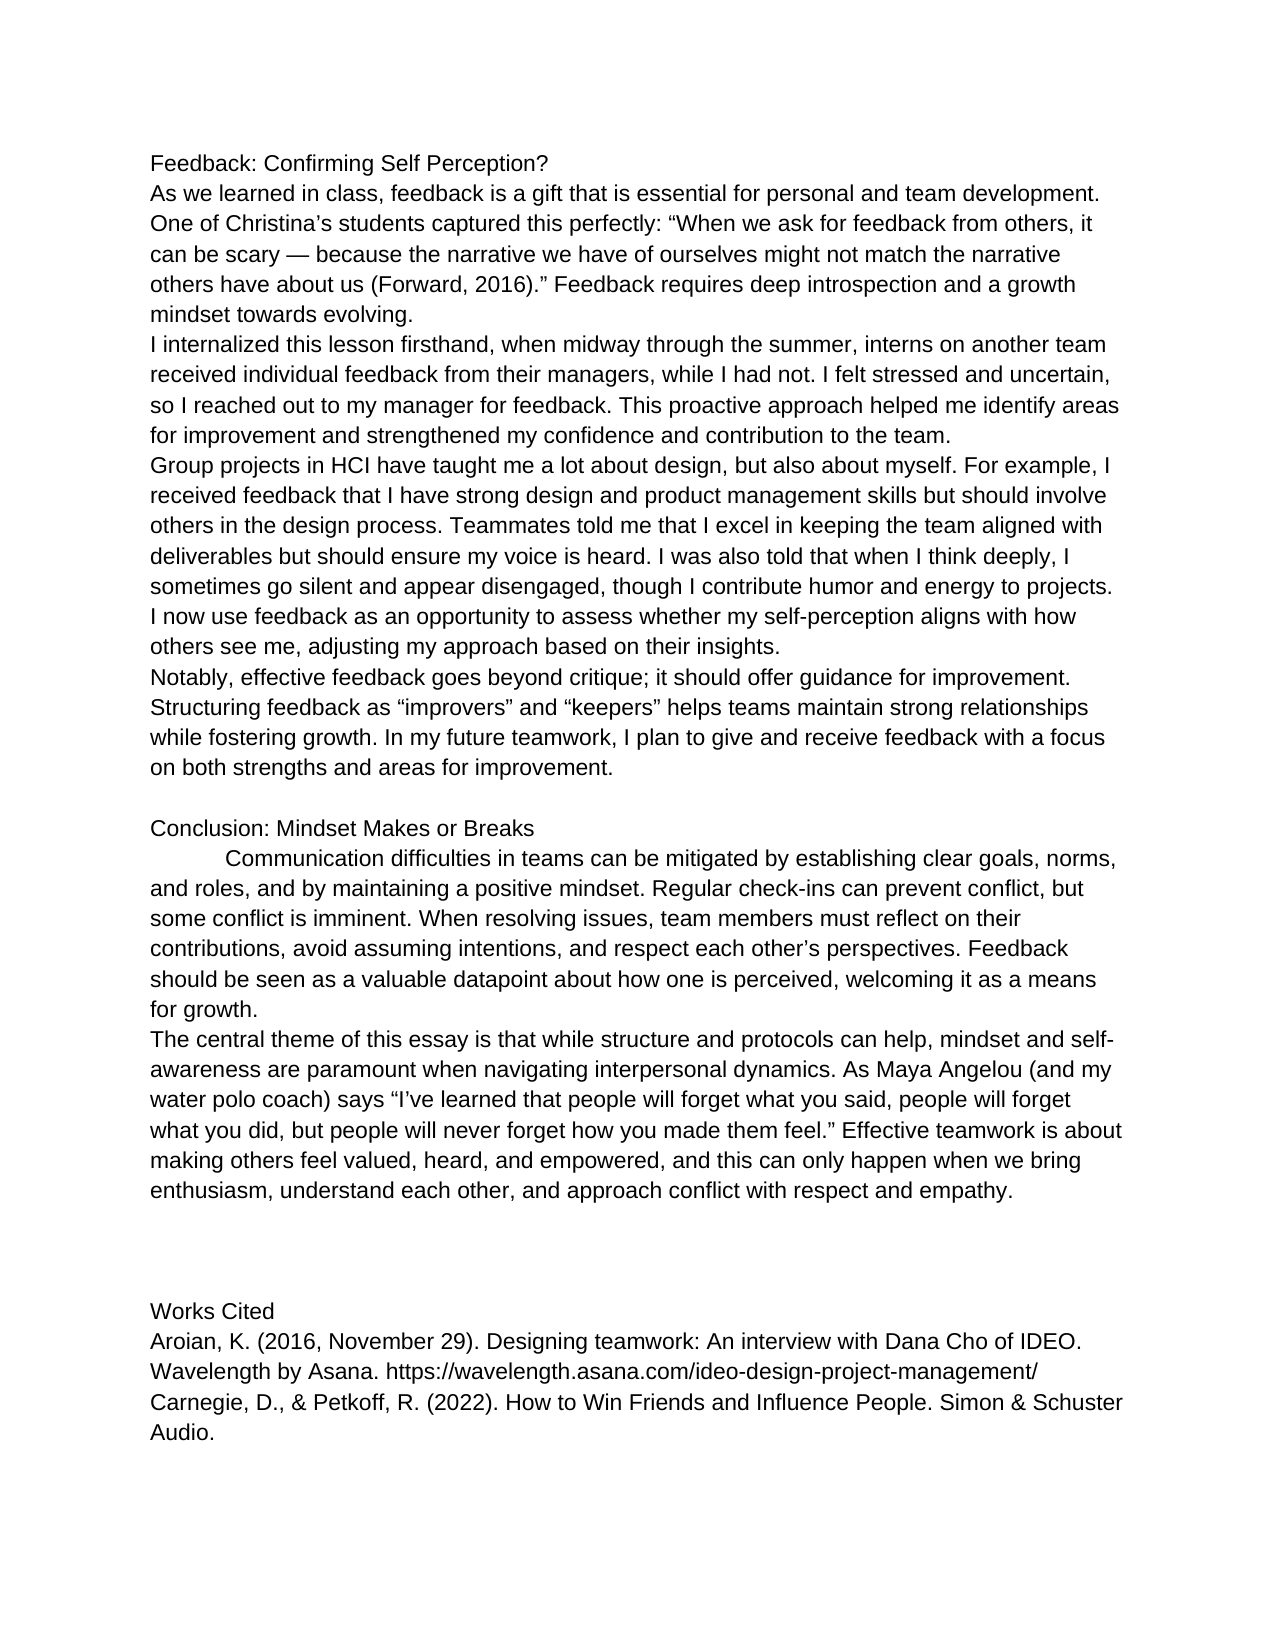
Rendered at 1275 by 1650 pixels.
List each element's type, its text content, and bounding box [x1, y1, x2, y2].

text Carnegie, D., & Petkoff, R. (2022). How to Win Friends and Influence People. Simon & Schuster Audio. [150, 1388, 1125, 1445]
text Notably, effective feedback goes beyond critique; it should offer guidance for improvement. Structuring feedback as “improvers” and “keepers” helps teams maintain strong relationships while fostering growth. In my future teamwork, I plan to give and receive feedback with a focus on both strengths and areas for improvement. [150, 663, 1125, 781]
text I internalized this lesson firsthand, when midway through the summer, interns on another team received individual feedback from their managers, while I had not. I felt stressed and uncertain, so I reached out to my manager for feedback. This proactive approach helped me identify areas for improvement and strengthened my confidence and contribution to the team. [150, 331, 1125, 448]
text As we learned in class, feedback is a gift that is essential for personal and team development. One of Christina’s students captured this perfectly: “When we ask for feedback from others, it can be scary — because the narrative we have of ourselves might not match the narrative others have about us (Forward, 2016).” Feedback requires deep introspection and a growth mindset towards evolving. [150, 180, 1125, 327]
text Communication difficulties in teams can be mitigated by establishing clear goals, norms, and roles, and by maintaining a positive mindset. Regular check-ins can prevent conflict, but some conflict is imminent. When resolving issues, team members must reflect on their contributions, avoid assuming intentions, and respect each other’s perspectives. Feedback should be seen as a valuable datapoint about how one is perceived, welcoming it as a means for growth. [150, 845, 1125, 1022]
text Feedback: Confirming Self Perception? [150, 150, 1125, 176]
text Works Cited [150, 1298, 1125, 1324]
text Aroian, K. (2016, November 29). Designing teamwork: An interview with Dana Cho of IDEO. Wavelength by Asana. https://wavelength.asana.com/ideo-design-project-management/ [150, 1328, 1125, 1385]
text Conclusion: Mindset Makes or Breaks [150, 814, 1125, 841]
text Group projects in HCI have taught me a lot about design, but also about myself. For example, I received feedback that I have strong design and product management skills but should involve others in the design process. Teammates told me that I excel in keeping the team aligned with deliverables but should ensure my voice is heard. I was also told that when I think deeply, I sometimes go silent and appear disengaged, though I contribute humor and energy to projects. I now use feedback as an opportunity to assess whether my self-perception aligns with how others see me, adjusting my approach based on their insights. [150, 452, 1125, 660]
text The central theme of this essay is that while structure and protocols can help, mindset and self-awareness are paramount when navigating interpersonal dynamics. As Maya Angelou (and my water polo coach) says “I’ve learned that people will forget what you said, people will forget what you did, but people will never forget how you made them feel.” Effective teamwork is about making others feel valued, heard, and empowered, and this can only happen when we bring enthusiasm, understand each other, and approach conflict with respect and empathy. [150, 1026, 1125, 1203]
